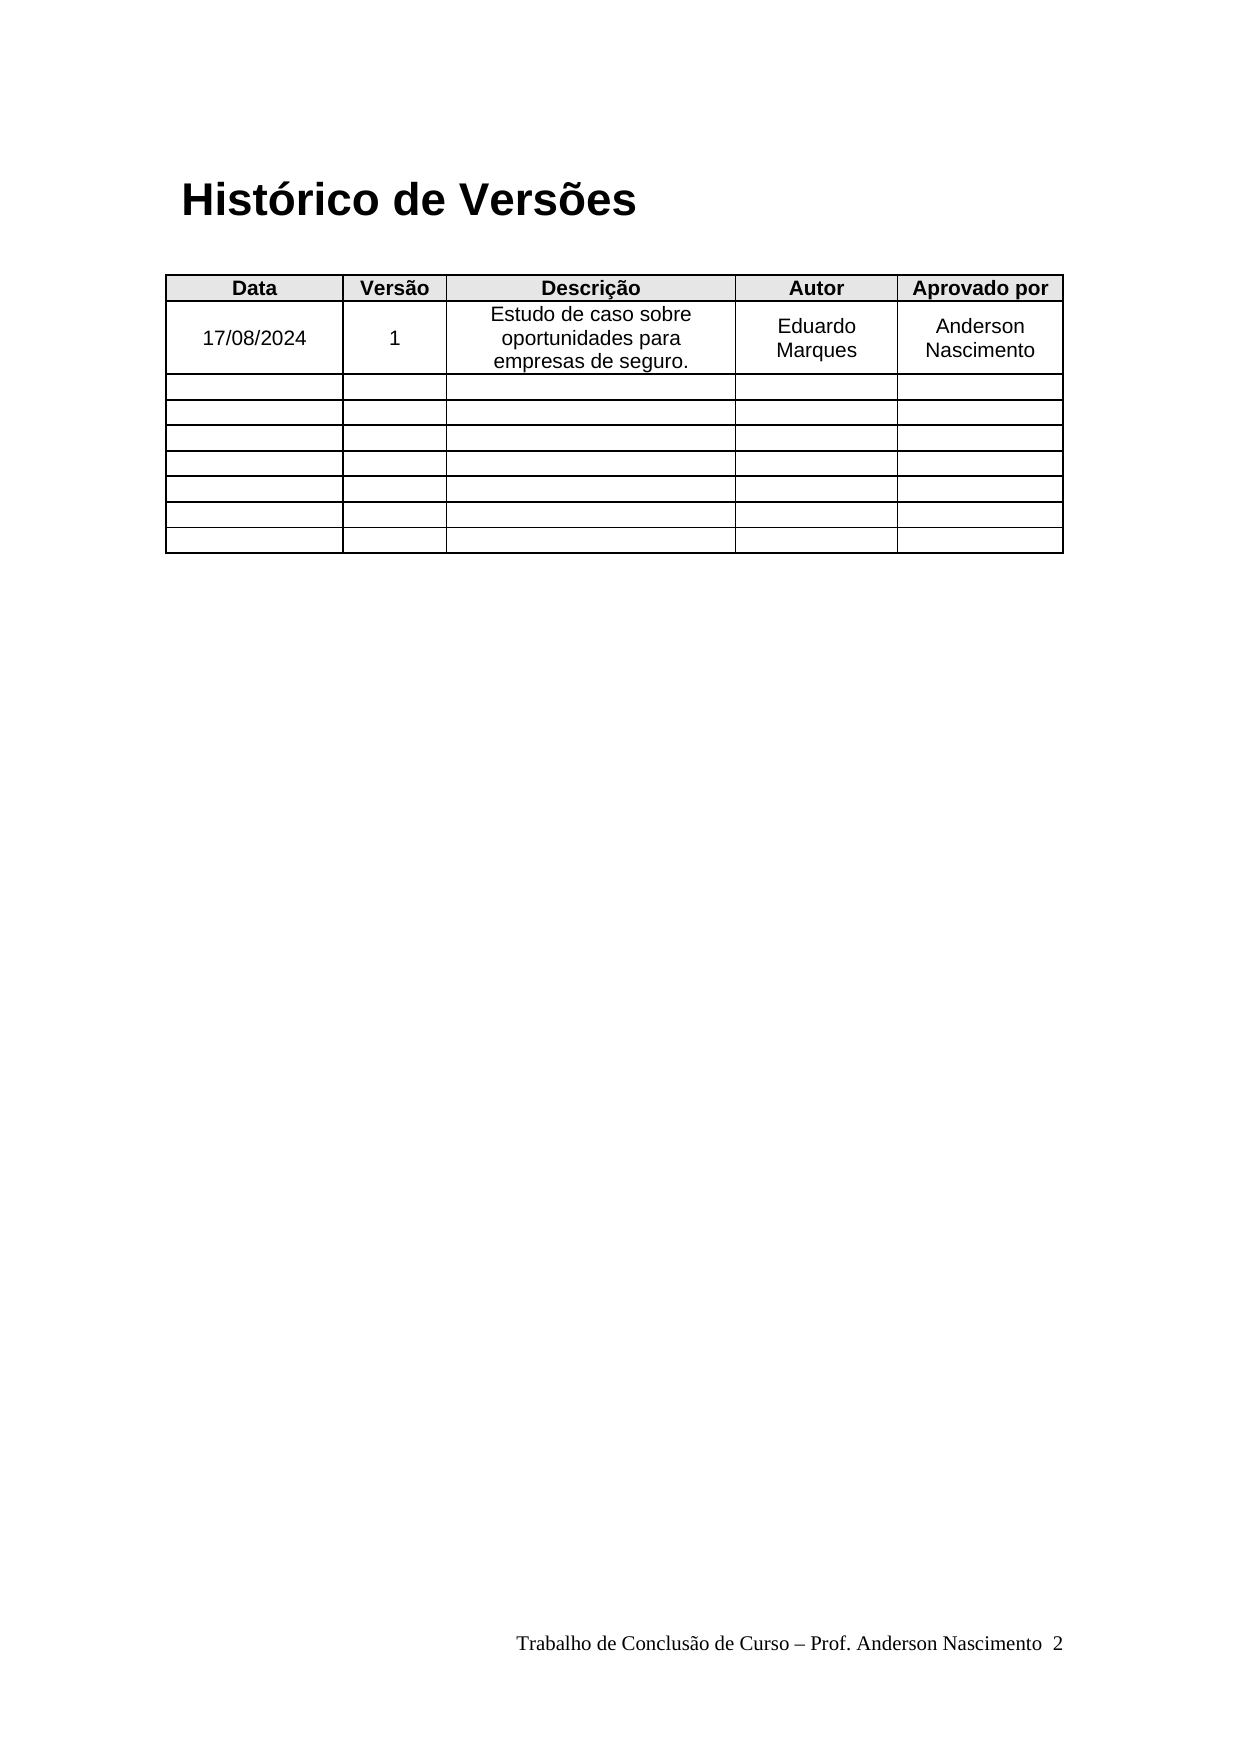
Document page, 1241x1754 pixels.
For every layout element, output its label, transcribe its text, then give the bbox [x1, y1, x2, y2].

table_cell [736, 426, 897, 450]
table_cell [898, 503, 1062, 526]
table_cell [167, 477, 342, 501]
table_cell Estudo de caso sobre oportunidades para empresas de seguro. [447, 302, 735, 373]
table_header Histórico de Versões [170, 148, 1070, 250]
table_cell Eduardo Marques [736, 302, 897, 373]
table_cell [447, 528, 735, 552]
table_header Descrição [447, 276, 735, 300]
table_cell [736, 528, 897, 552]
table_cell [447, 426, 735, 450]
table_cell [344, 401, 446, 424]
table_cell [344, 452, 446, 475]
table_cell [344, 426, 446, 450]
table_cell [736, 503, 897, 526]
table_cell [344, 375, 446, 399]
table_cell [167, 426, 342, 450]
table_cell [167, 528, 342, 552]
table_cell [167, 375, 342, 399]
table_cell [447, 375, 735, 399]
table_cell [736, 401, 897, 424]
table_cell 1 [344, 302, 446, 373]
table_cell [736, 375, 897, 399]
table_cell [447, 401, 735, 424]
table_cell [447, 477, 735, 501]
table_cell [898, 452, 1062, 475]
table_header Data [167, 276, 342, 300]
table_cell [898, 528, 1062, 552]
table_cell [167, 452, 342, 475]
table_cell [898, 477, 1062, 501]
table_cell [344, 528, 446, 552]
table_cell [736, 452, 897, 475]
table_header Autor [736, 276, 897, 300]
table_cell [898, 375, 1062, 399]
table_cell [447, 452, 735, 475]
table_cell [344, 503, 446, 526]
table_cell 17/08/2024 [167, 302, 342, 373]
table_cell [736, 477, 897, 501]
table_cell Anderson Nascimento [898, 302, 1062, 373]
table_cell [344, 477, 446, 501]
table_cell [167, 401, 342, 424]
table_header Versão [344, 276, 446, 300]
table_cell [898, 426, 1062, 450]
table_header Aprovado por [898, 276, 1062, 300]
table_cell [898, 401, 1062, 424]
table_cell [447, 503, 735, 526]
table_cell [167, 503, 342, 526]
